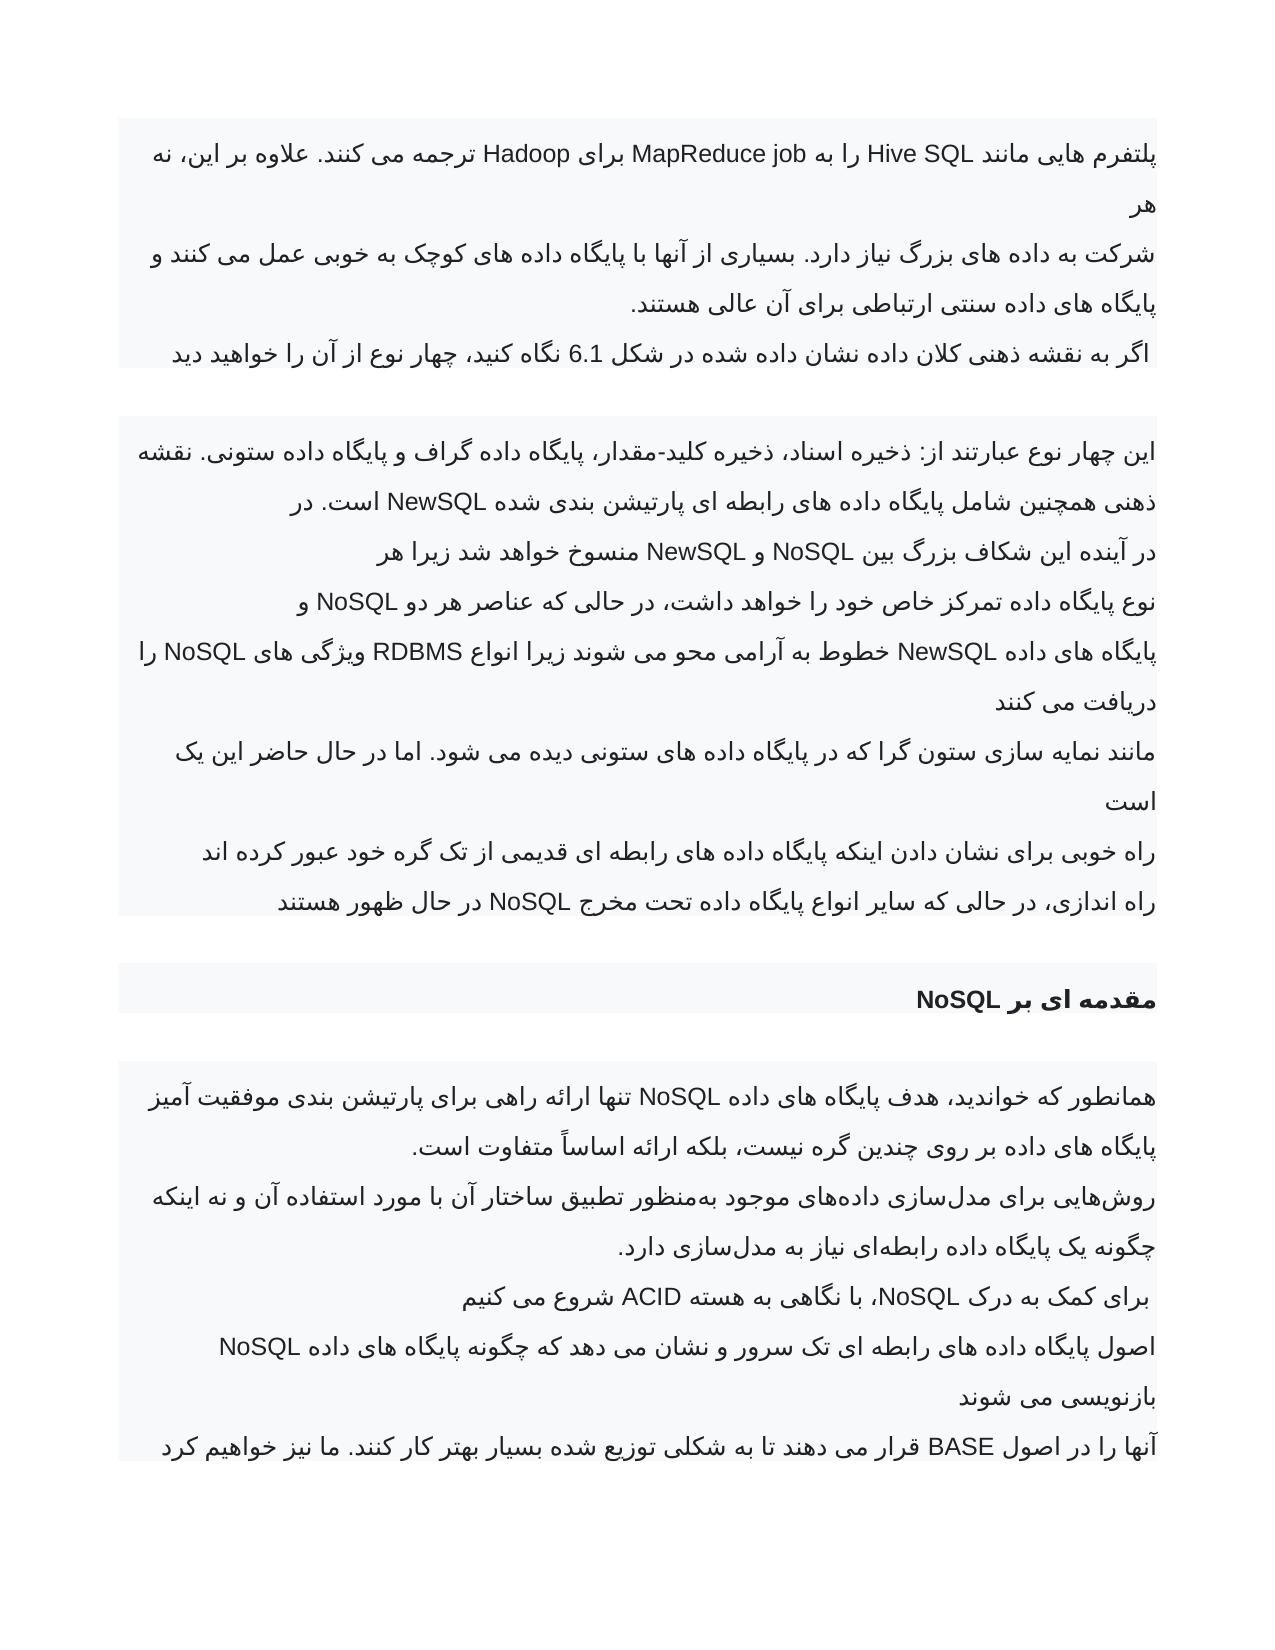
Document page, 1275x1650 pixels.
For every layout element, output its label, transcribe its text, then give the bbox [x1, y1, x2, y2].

text پلتفرم هایی مانند Hive SQL را به MapReduce job برای Hadoop ترجمه می کنند. علاوه بر این، نه هر [118, 118, 1157, 218]
text این چهار نوع عبارتند از: ذخیره اسناد، ذخیره کلید-مقدار، پایگاه داده گراف و پایگاه داده ستونی. نقشه ذهنی همچنین شامل پایگاه داده های رابطه ای پارتیشن بندی شده NewSQL است. در [118, 416, 1157, 516]
text مانند نمایه سازی ستون گرا که در پایگاه داده های ستونی دیده می شود. اما در حال حاضر این یک است [118, 716, 1157, 816]
text راه خوبی برای نشان دادن اینکه پایگاه داده های رابطه ای قدیمی از تک گره خود عبور کرده اند [118, 816, 1157, 866]
text راه اندازی، در حالی که سایر انواع پایگاه داده تحت مخرج NoSQL در حال ظهور هستند [118, 866, 1157, 916]
text مقدمه ای بر NoSQL [118, 963, 1157, 1013]
text برای کمک به درک NoSQL، با نگاهی به هسته ACID شروع می کنیم [118, 1261, 1157, 1311]
text اصول پایگاه داده های رابطه ای تک سرور و نشان می دهد که چگونه پایگاه های داده NoSQL بازنویسی می شوند [118, 1311, 1157, 1411]
text همانطور که خواندید، هدف پایگاه های داده NoSQL تنها ارائه راهی برای پارتیشن بندی موفقیت آمیز پایگاه های داده بر روی چندین گره نیست، بلکه ارائه اساساً متفاوت است. [118, 1061, 1157, 1161]
text پایگاه های داده NewSQL خطوط به آرامی محو می شوند زیرا انواع RDBMS ویژگی های NoSQL را دریافت می کنند [118, 616, 1157, 716]
text در آینده این شکاف بزرگ بین NoSQL و NewSQL منسوخ خواهد شد زیرا هر [118, 516, 1157, 566]
text اگر به نقشه ذهنی کلان داده نشان داده شده در شکل 6.1 نگاه کنید، چهار نوع از آن را خواهید دید [118, 318, 1157, 368]
text آنها را در اصول BASE قرار می دهند تا به شکلی توزیع شده بسیار بهتر کار کنند. ما نیز خواهیم کرد [118, 1411, 1157, 1461]
text نوع پایگاه داده تمرکز خاص خود را خواهد داشت، در حالی که عناصر هر دو NoSQL و [118, 566, 1157, 616]
text روش‌هایی برای مدل‌سازی داده‌های موجود به‌منظور تطبیق ساختار آن با مورد استفاده آن و نه اینکه چگونه یک پایگاه داده رابطه‌ای نیاز به مدل‌سازی دارد. [118, 1161, 1157, 1261]
text شرکت به داده های بزرگ نیاز دارد. بسیاری از آنها با پایگاه داده های کوچک به خوبی عمل می کنند و پایگاه های داده سنتی ارتباطی برای آن عالی هستند. [118, 218, 1157, 318]
